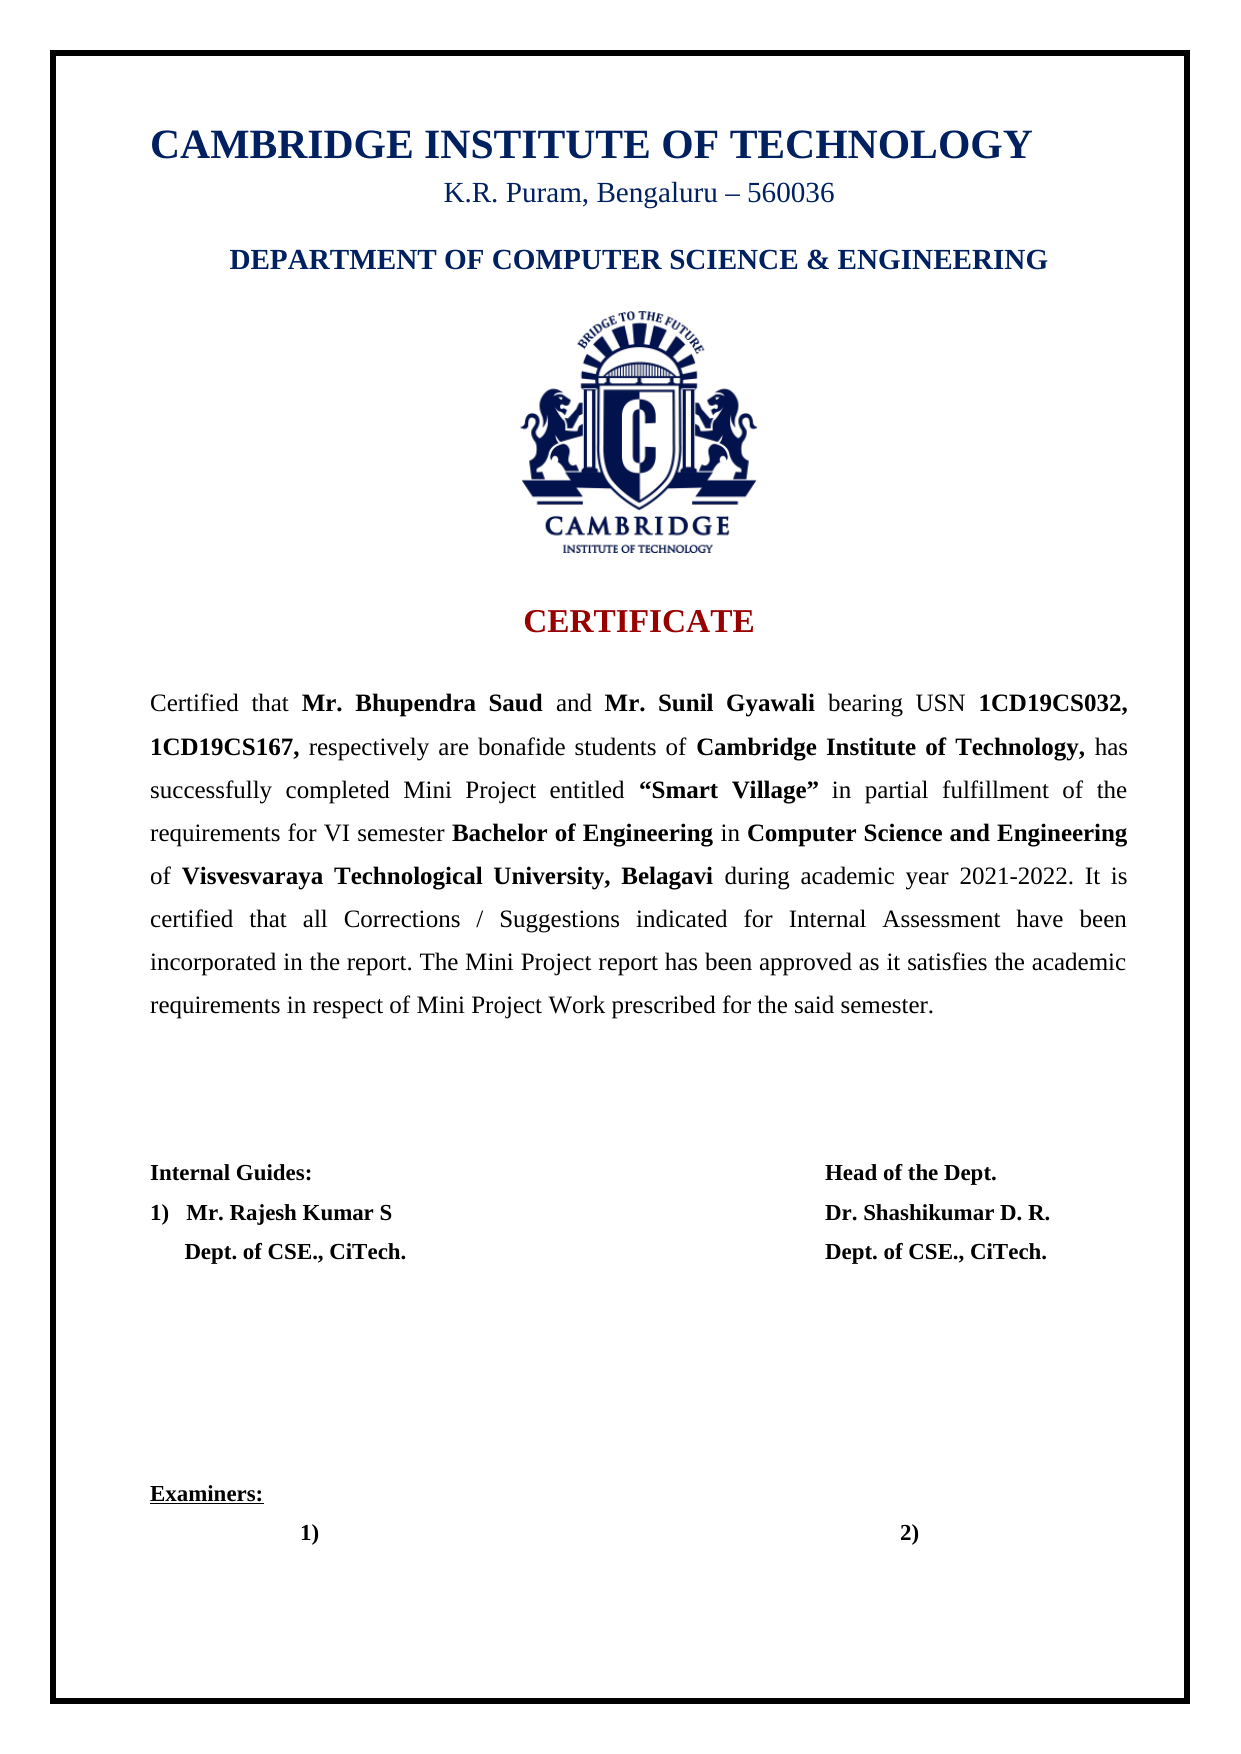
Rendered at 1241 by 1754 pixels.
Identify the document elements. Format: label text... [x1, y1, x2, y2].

list 2) [225, 1519, 1128, 1546]
text Internal Guides: Head of the Dept. [150, 1159, 1128, 1186]
text Department of COMPUTER Science & Engineering [150, 242, 1128, 276]
text Dept. of CSE., CiTech. Dept. of CSE., CiTech. [150, 1238, 1128, 1264]
text Certified that Mr. Bhupendra Saud and Mr. Sunil Gyawali bearing USN 1CD19CS032, 1CD19CS167, respectively are bonafide students of Cambridge Institute of Technology, has successfully completed Mini Project entitled “Smart Village” in partial fulfillment of the requirements for VI semester Bachelor of Engineering in Computer Science and Engineering of Visvesvaraya Technological University, Belagavi during academic year 2021-2022. It is certified that all Corrections / Suggestions indicated for Internal Assessment have been incorporated in the report. The Mini Project report has been approved as it satisfies the academic requirements in respect of Mini Project Work prescribed for the said semester. [150, 688, 1128, 1019]
text CERTIFICATE [150, 601, 1128, 639]
picture [520, 309, 758, 553]
text Cambridge Institute of Technology [150, 120, 1128, 168]
list Examiners: [150, 1480, 1128, 1506]
text 1) Mr. Rajesh Kumar S Dr. Shashikumar D. R. [150, 1199, 1128, 1225]
text K.R. Puram, Bengaluru – 560036 [150, 175, 1128, 209]
